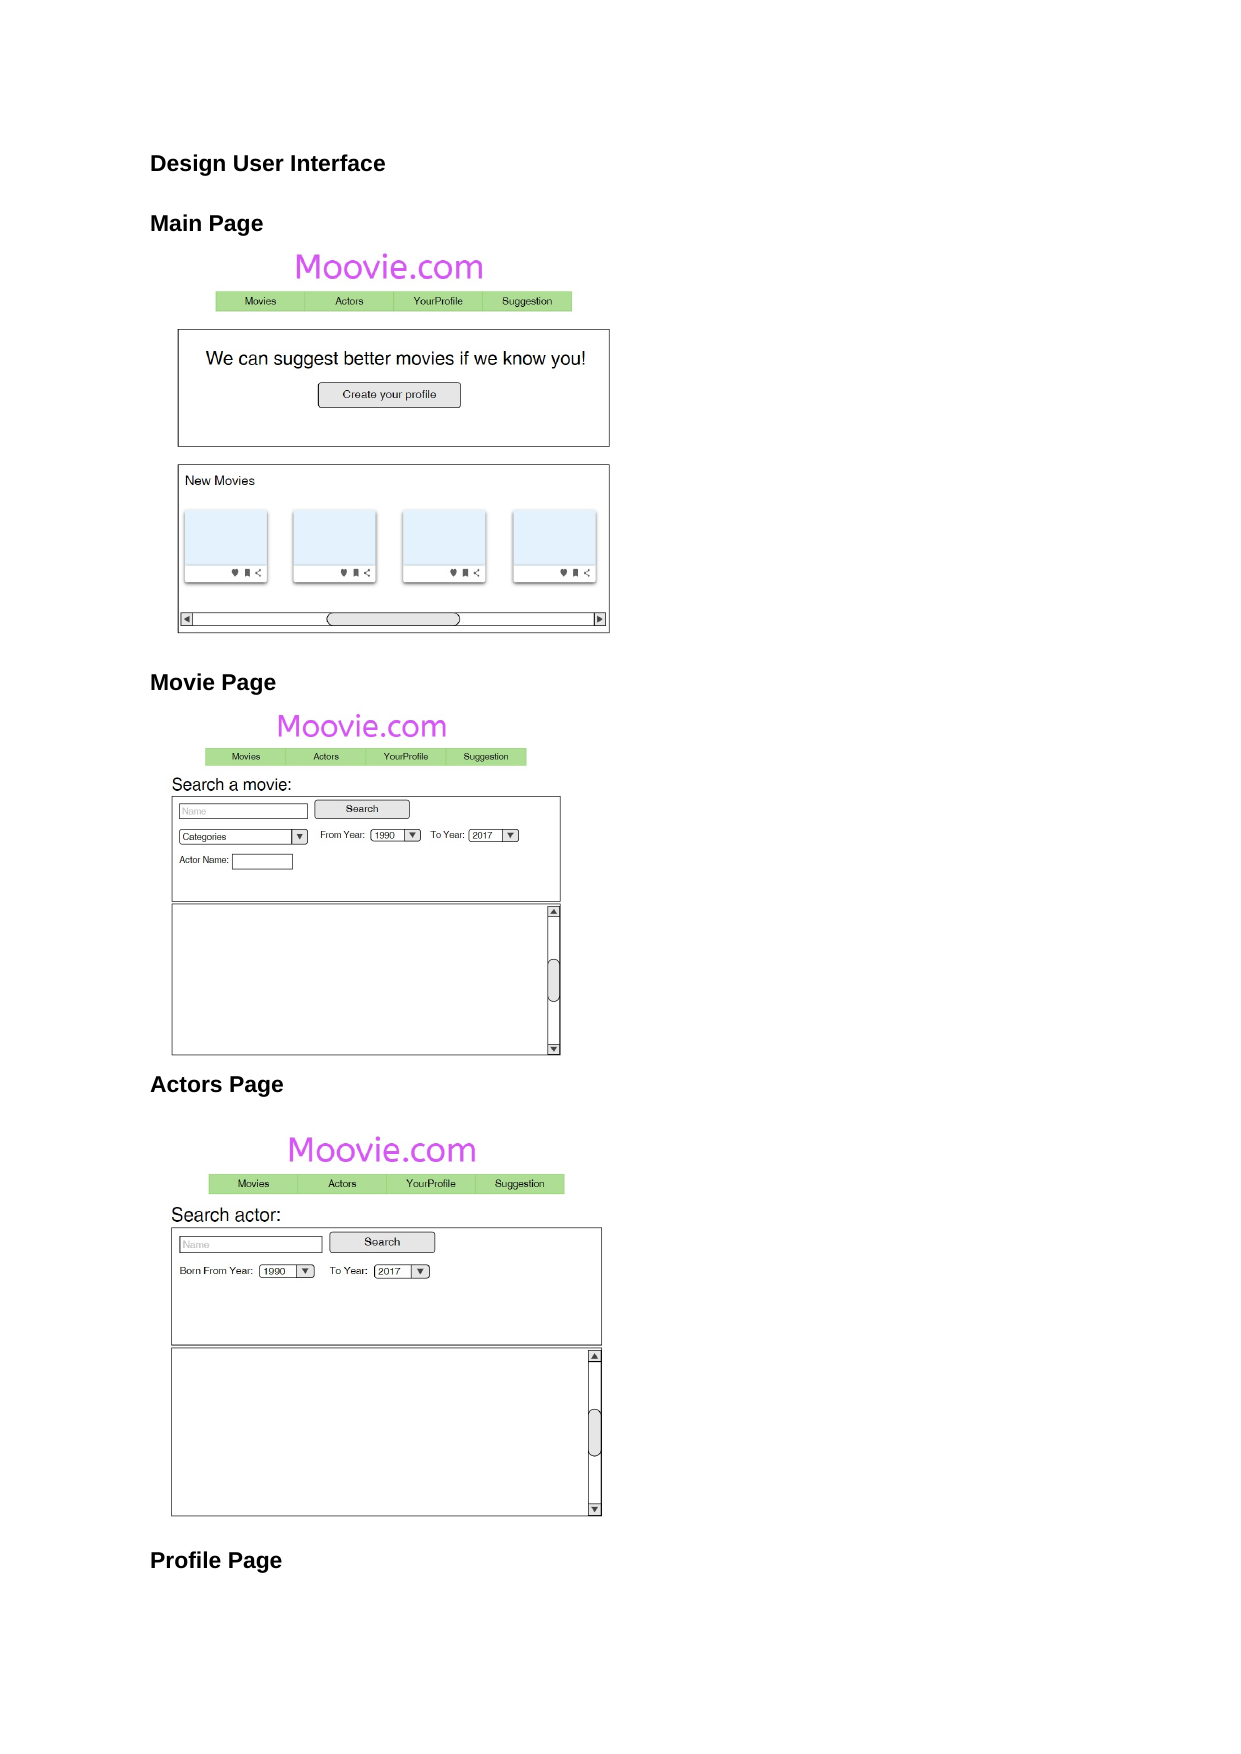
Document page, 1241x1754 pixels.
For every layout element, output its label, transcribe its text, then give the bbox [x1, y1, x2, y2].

text Actors Page [150, 1071, 1090, 1097]
text Design User Interface [150, 150, 1090, 176]
text Movie Page [150, 669, 1090, 695]
picture [150, 240, 636, 665]
text Profile Page [150, 1547, 1090, 1573]
picture [150, 1131, 616, 1543]
text Main Page [150, 210, 1090, 237]
picture [150, 698, 573, 1067]
